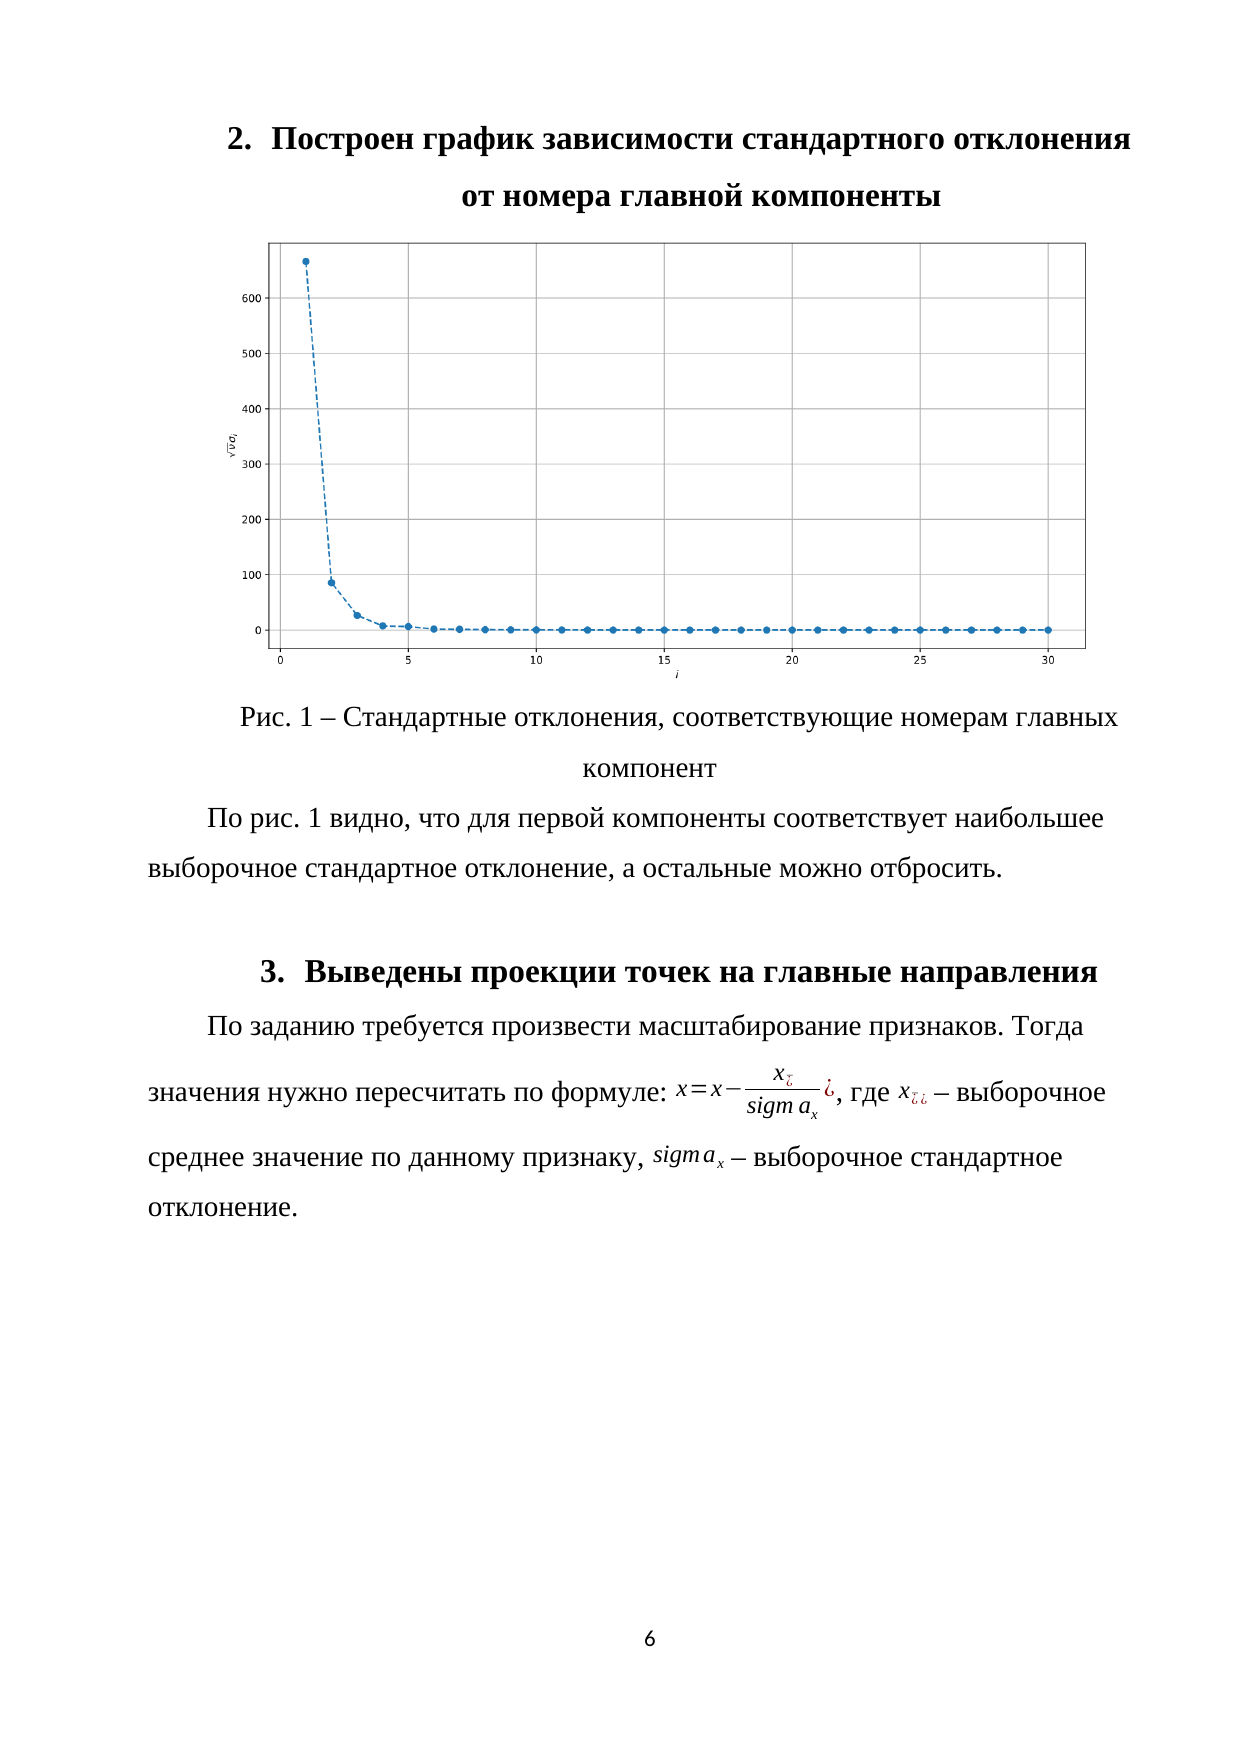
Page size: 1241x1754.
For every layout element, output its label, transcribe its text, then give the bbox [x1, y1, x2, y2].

text Рис. 1 – Стандартные отклонения, соответствующие номерам главных компонент [148, 699, 1152, 783]
text По рис. 1 видно, что для первой компоненты соответствует наибольшее выборочное стандартное отклонение, а остальные можно отбросить. [148, 800, 1152, 884]
subtitle Построен график зависимости стандартного отклонения от номера главной компоненты [207, 118, 1152, 214]
picture [206, 233, 1099, 686]
subtitle Выведены проекции точек на главные направления [207, 951, 1152, 989]
text По заданию требуется произвести масштабирование признаков. Тогда значения нужно пересчитать по формуле: , где – выборочное среднее значение по данному признаку, – выборочное стандартное отклонение. [148, 1008, 1152, 1223]
